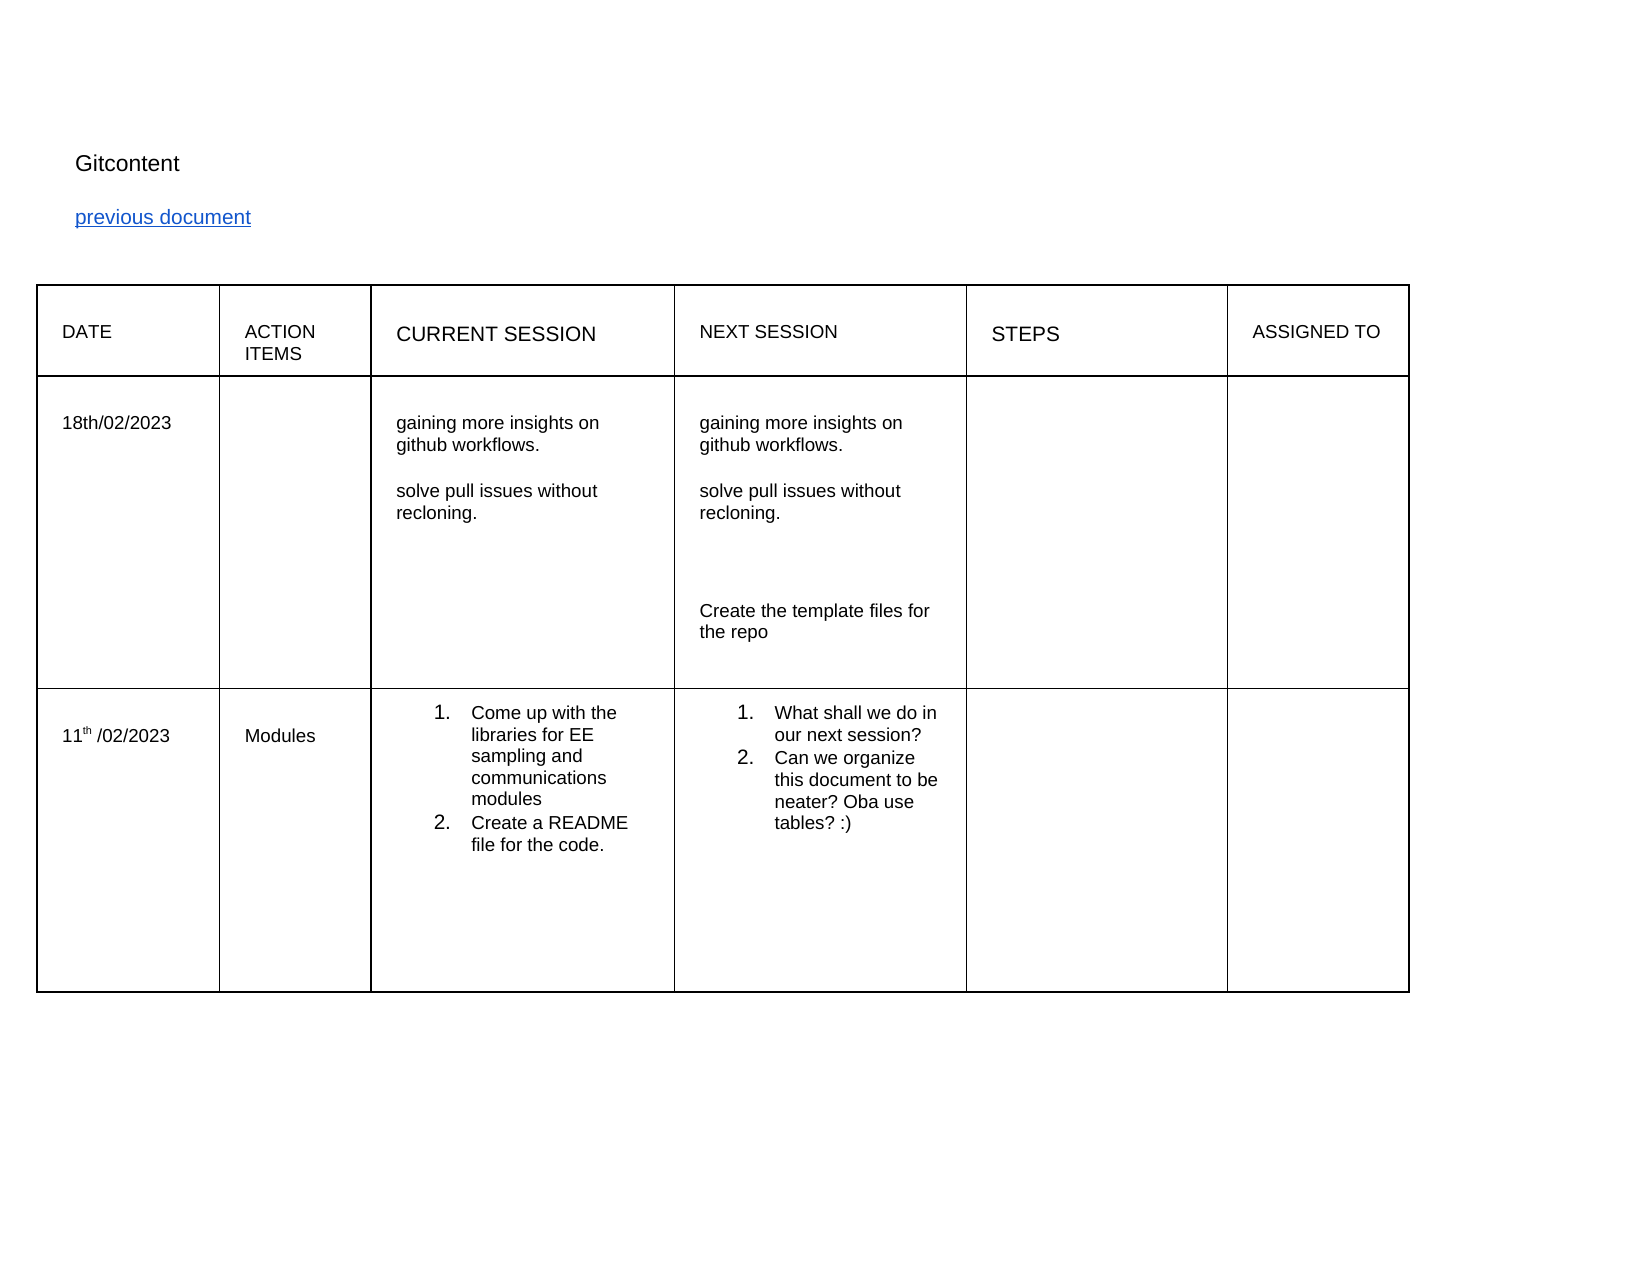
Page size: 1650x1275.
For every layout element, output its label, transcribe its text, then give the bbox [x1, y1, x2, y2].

table_cell gaining more insights on github workflows. solve pull issues without recloning. Create the template files for the repo [675, 377, 966, 688]
text previous document [75, 205, 1575, 229]
table_header CURRENT SESSION [372, 286, 674, 375]
table_cell Modules [220, 689, 370, 991]
table_cell [220, 377, 370, 688]
table_header ACTION ITEMS [220, 286, 370, 375]
table_cell [1228, 689, 1408, 991]
table_header DATE [38, 286, 219, 375]
table_cell 18th/02/2023 [38, 377, 219, 688]
text Gitcontent [75, 150, 1575, 176]
table_cell Come up with the libraries for EE sampling and communications modules Create a README file for the code. [372, 689, 674, 991]
table_header NEXT SESSION [675, 286, 966, 375]
table_cell [967, 377, 1227, 688]
table_cell [1228, 377, 1408, 688]
table_cell gaining more insights on github workflows. solve pull issues without recloning. [372, 377, 674, 688]
table_cell 11th /02/2023 [38, 689, 219, 991]
table_cell What shall we do in our next session? Can we organize this document to be neater? Oba use tables? :) [675, 689, 966, 991]
table_cell [967, 689, 1227, 991]
table_header STEPS [967, 286, 1227, 375]
table_header ASSIGNED TO [1228, 286, 1408, 375]
